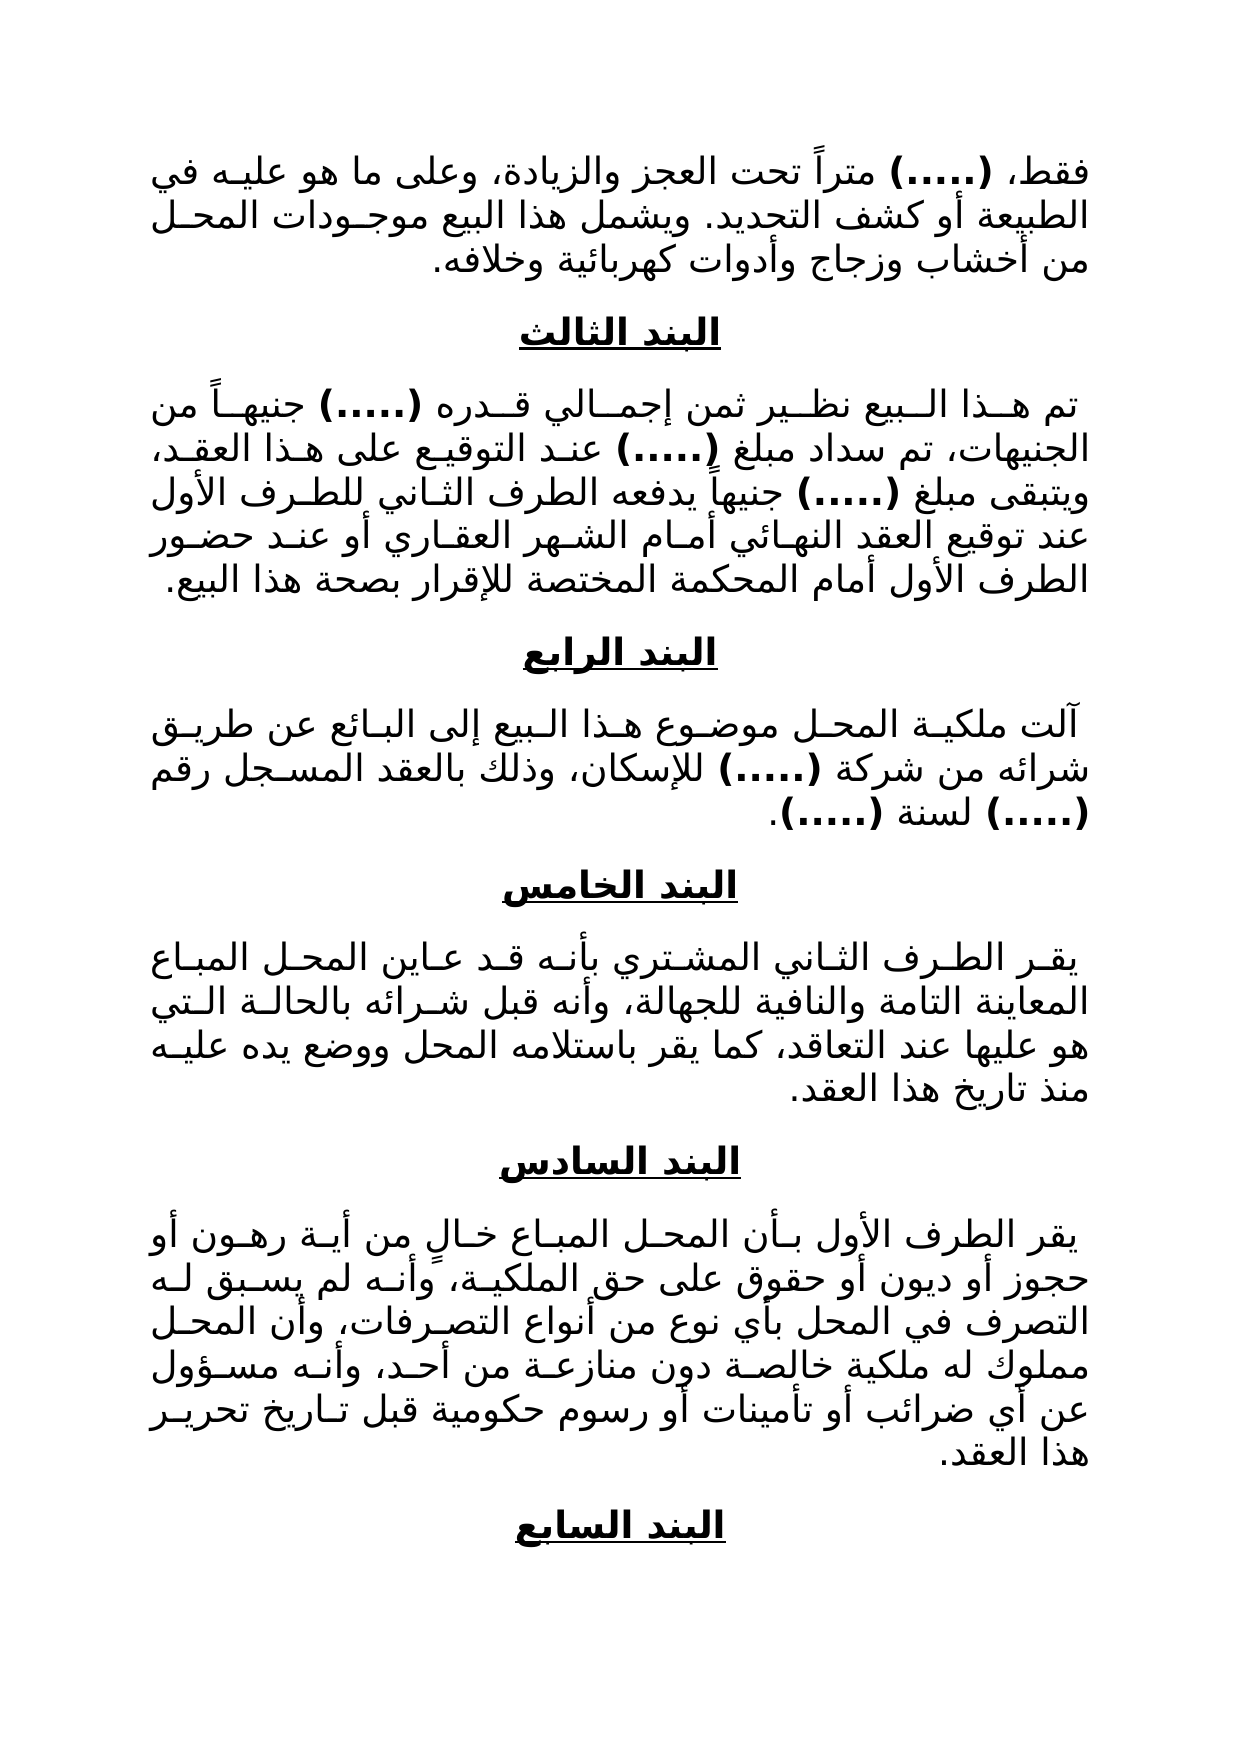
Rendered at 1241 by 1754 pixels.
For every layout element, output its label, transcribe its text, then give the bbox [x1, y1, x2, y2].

text يقر الطرف الأول بأن المحل المباع خالٍ من أية رهون أو حجوز أو ديون أو حقوق على حق الملكية، وأنه لم يسبق له التصرف في المحل بأي نوع من أنواع التصرفات، وأن المحل مملوك له ملكية خالصة دون منازعة من أحد، وأنه مسؤول عن أي ضرائب أو تأمينات أو رسوم حكومية قبل تاريخ تحرير هذا العقد. [150, 1213, 1090, 1474]
text البند الرابع [150, 630, 1090, 674]
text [150, 150, 1090, 281]
text يقر الطرف الثاني المشتري بأنه قد عاين المحل المباع المعاينة التامة والنافية للجهالة، وأنه قبل شرائه بالحالة التي هو عليها عند التعاقد، كما يقر باستلامه المحل ووضع يده عليه منذ تاريخ هذا العقد. [150, 936, 1090, 1111]
text تم هذا البيع نظير ثمن إجمالي قدره (.....) جنيهاً من الجنيهات، تم سداد مبلغ (.....) عند التوقيع على هذا العقد، ويتبقى مبلغ (.....) جنيهاً يدفعه الطرف الثاني للطرف الأول عند توقيع العقد النهائي أمام الشهر العقاري أو عند حضور الطرف الأول أمام المحكمة المختصة للإقرار بصحة هذا البيع. [150, 383, 1090, 601]
text البند السابع [150, 1504, 1090, 1547]
text آلت ملكية المحل موضوع هذا البيع إلى البائع عن طريق شرائه من شركة (.....) للإسكان، وذلك بالعقد المسجل رقم (.....) لسنة (.....). [150, 703, 1090, 834]
text البند السادس [150, 1140, 1090, 1183]
text البند الثالث [150, 310, 1090, 354]
text البند الخامس [150, 863, 1090, 907]
